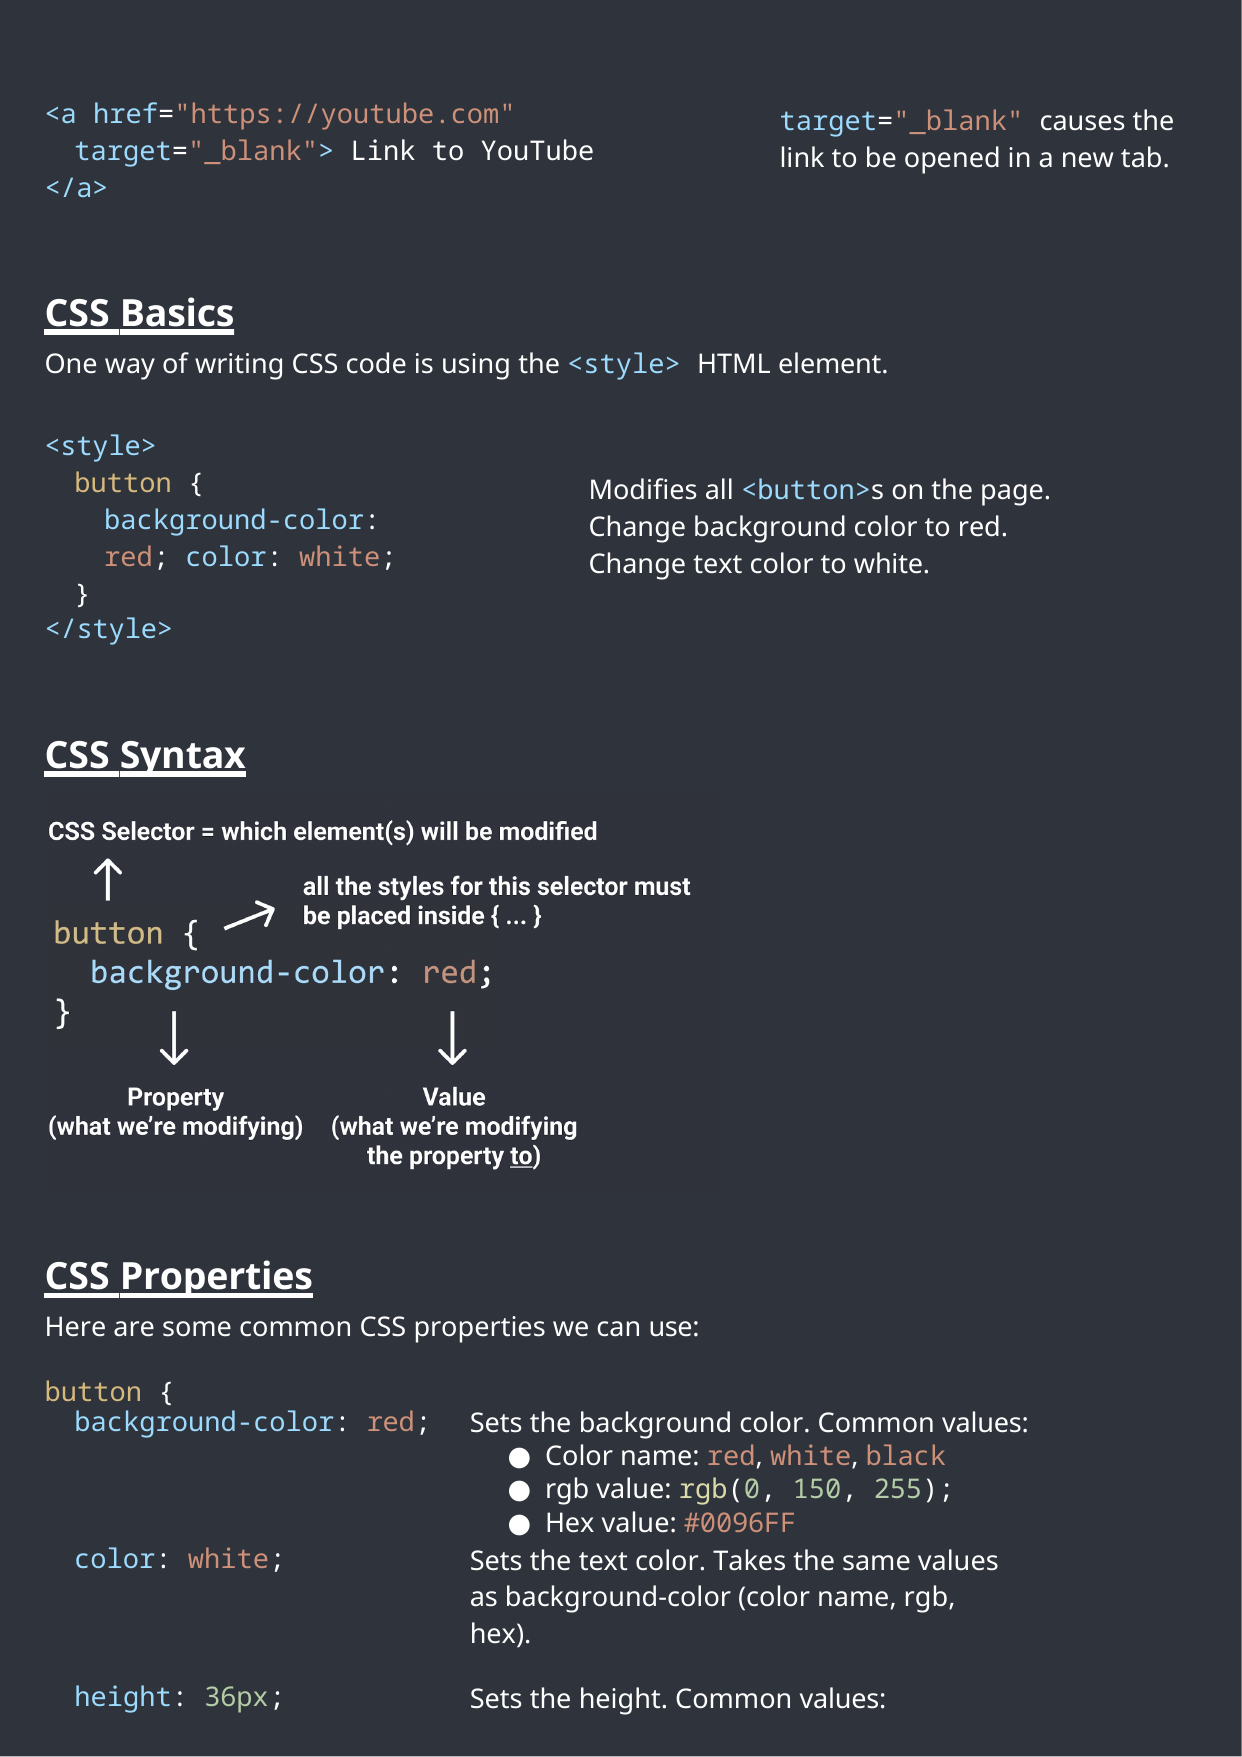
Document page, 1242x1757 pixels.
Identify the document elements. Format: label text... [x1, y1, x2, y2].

text height: 36px; Sets the height. Common values: [74, 1683, 1197, 1714]
text background-color: red; color: white; [104, 501, 432, 574]
picture [47, 789, 721, 1194]
text target="_blank" causes the link to be opened in a new tab. [779, 102, 1189, 175]
text Change text color to white. [588, 544, 1197, 581]
text background-color: red; Sets the background color. Common values: [74, 1408, 1197, 1439]
text color: white; Sets the text color. Takes the same values as background-color (color name, rgb, hex). [74, 1539, 1009, 1652]
list Color name: red, white, black [507, 1439, 1197, 1472]
text </style> [44, 609, 1197, 646]
list rgb value: rgb(0, 150, 255); [507, 1472, 1197, 1505]
subtitle CSS Basics [44, 286, 1197, 337]
text CSS Properties [44, 1249, 1197, 1301]
text button { [44, 1377, 1197, 1408]
text Here are some common CSS properties we can use: [44, 1307, 1197, 1344]
text </a> [44, 168, 730, 205]
text <a href="https://youtube.com" target="_blank"> Link to YouTube [44, 94, 730, 168]
text One way of writing CSS code is using the <style> HTML element. [44, 344, 1197, 381]
subtitle CSS Syntax [44, 728, 1197, 779]
text Modifies all <button>s on the page. Change background color to red. [588, 470, 1109, 544]
text } [74, 581, 1197, 609]
text <style> button { [44, 427, 234, 501]
list Hex value: #0096FF [507, 1505, 1197, 1539]
